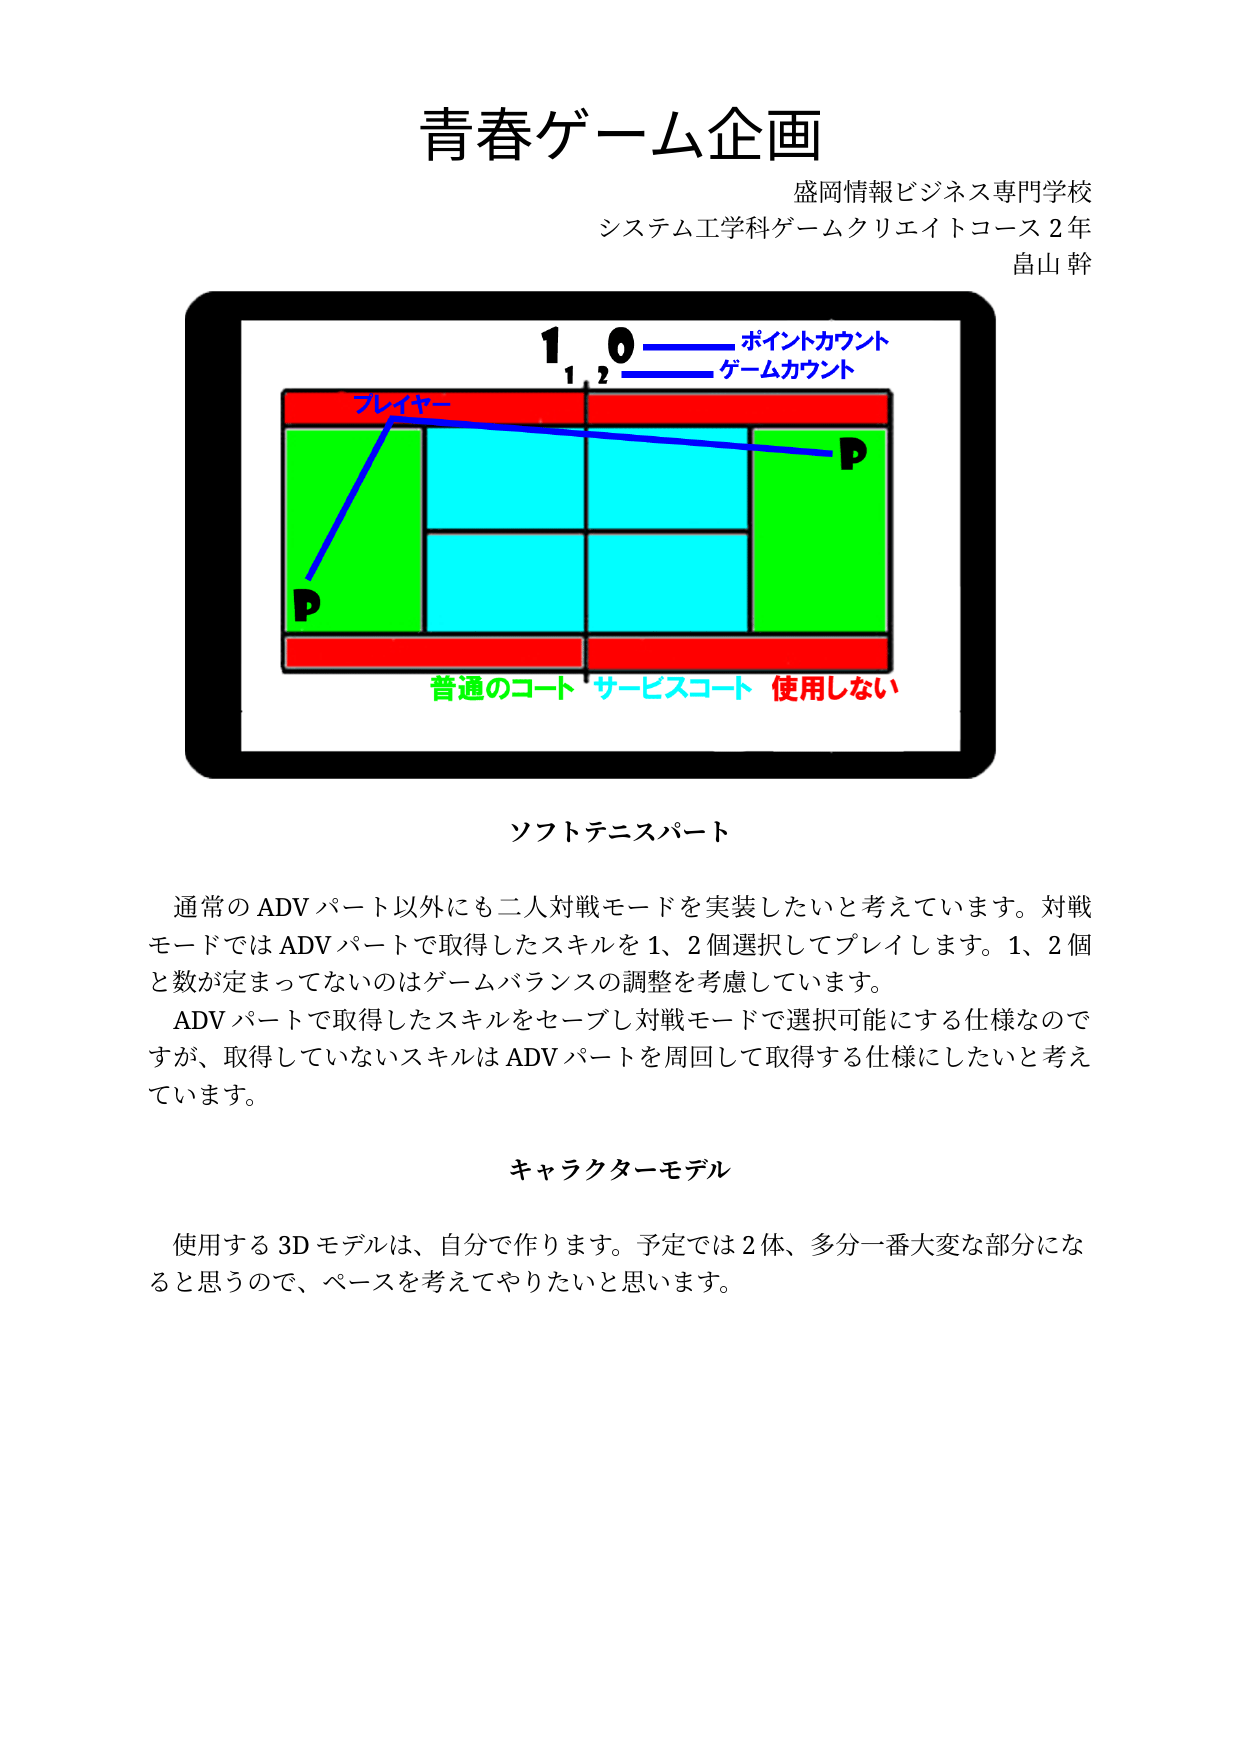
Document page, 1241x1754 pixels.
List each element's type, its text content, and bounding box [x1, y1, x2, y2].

text ソフトテニスパート [148, 812, 1092, 850]
text キャラクターモデル [148, 1150, 1092, 1187]
text ADVパートで取得したスキルをセーブし対戦モードで選択可能にする仕様なのですが、取得していないスキルはADVパートを周回して取得する仕様にしたいと考えています。 [148, 1000, 1092, 1112]
text 通常のADVパート以外にも二人対戦モードを実装したいと考えています。対戦モードではADVパートで取得したスキルを1、2個選択してプレイします。1、2個と数が定まってないのはゲームバランスの調整を考慮しています。 [148, 887, 1092, 1000]
picture [147, 287, 1034, 783]
text 使用する3Dモデルは、自分で作ります。予定では2体、多分一番大変な部分になると思うので、ペースを考えてやりたいと思います。 [148, 1225, 1092, 1300]
